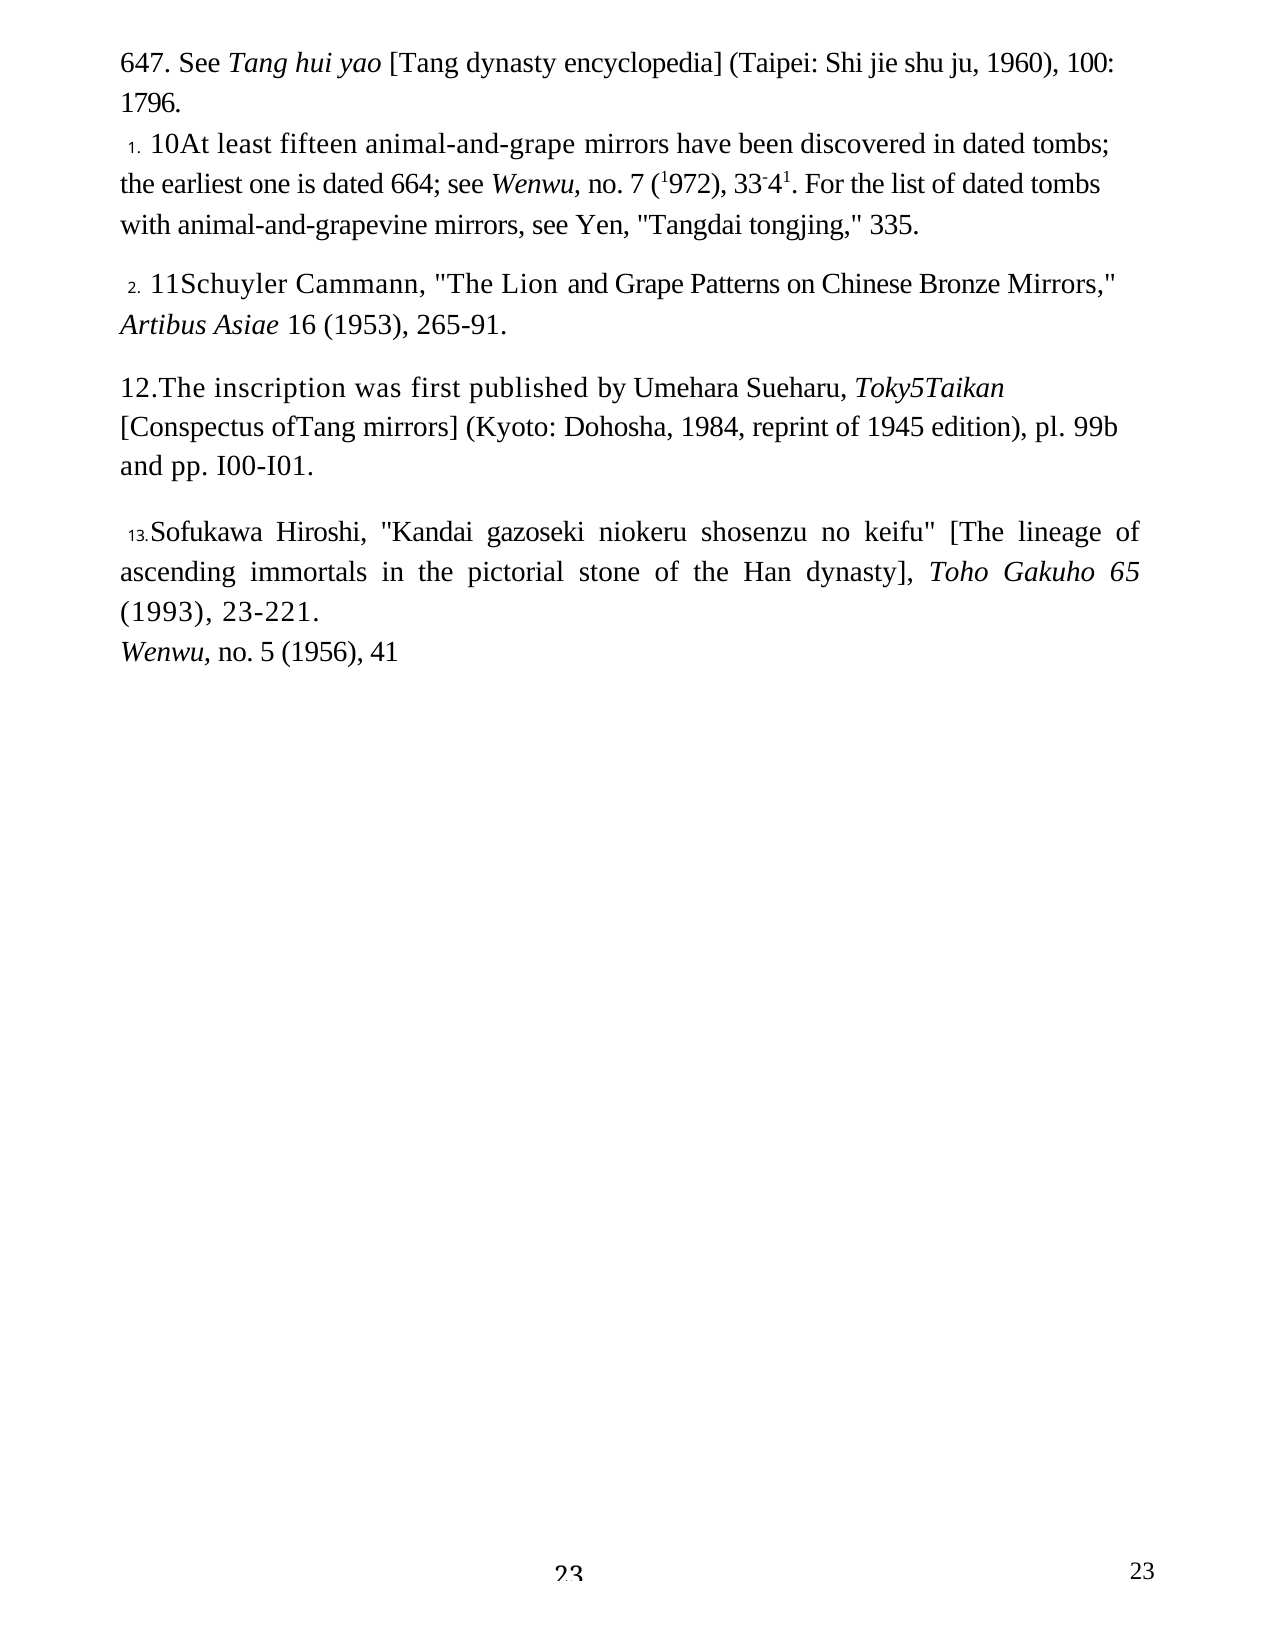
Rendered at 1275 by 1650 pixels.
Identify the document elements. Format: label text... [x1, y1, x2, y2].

list Sofukawa Hiroshi, "Kandai gazoseki niokeru shosenzu no keifu" [The lineage of ascending immortals in the pictorial stone of the Han dynasty], Toho Gakuho 65 (1993), 23-221. [120, 514, 1140, 628]
text 647. See Tang hui yao [Tang dynasty encyclopedia] (Taipei: Shi jie shu ju, 1960), 100: 1796. [120, 45, 1155, 119]
list 10At least fifteen animal-and-grape mirrors have been discovered in dated tombs; the earliest one is dated 664; see Wenwu, no. 7 (1972), 33-41. For the list of dated tombs with animal-and-grapevine mirrors, see Yen, "Tangdai tongjing," 335. [120, 126, 1147, 241]
list 11Schuyler Cammann, "The Lion and Grape Patterns on Chinese Bronze Mirrors," Artibus Asiae 16 (1953), 265-91. [120, 266, 1132, 340]
text 12.The inscription was first published by Umehara Sueharu, Toky5Taikan [Conspectus ofTang mirrors] (Kyoto: Dohosha, 1984, reprint of 1945 edition), pl. 99b and pp. I00-I01. [120, 370, 1132, 482]
text Wenwu, no. 5 (1956), 41 [120, 634, 1155, 668]
